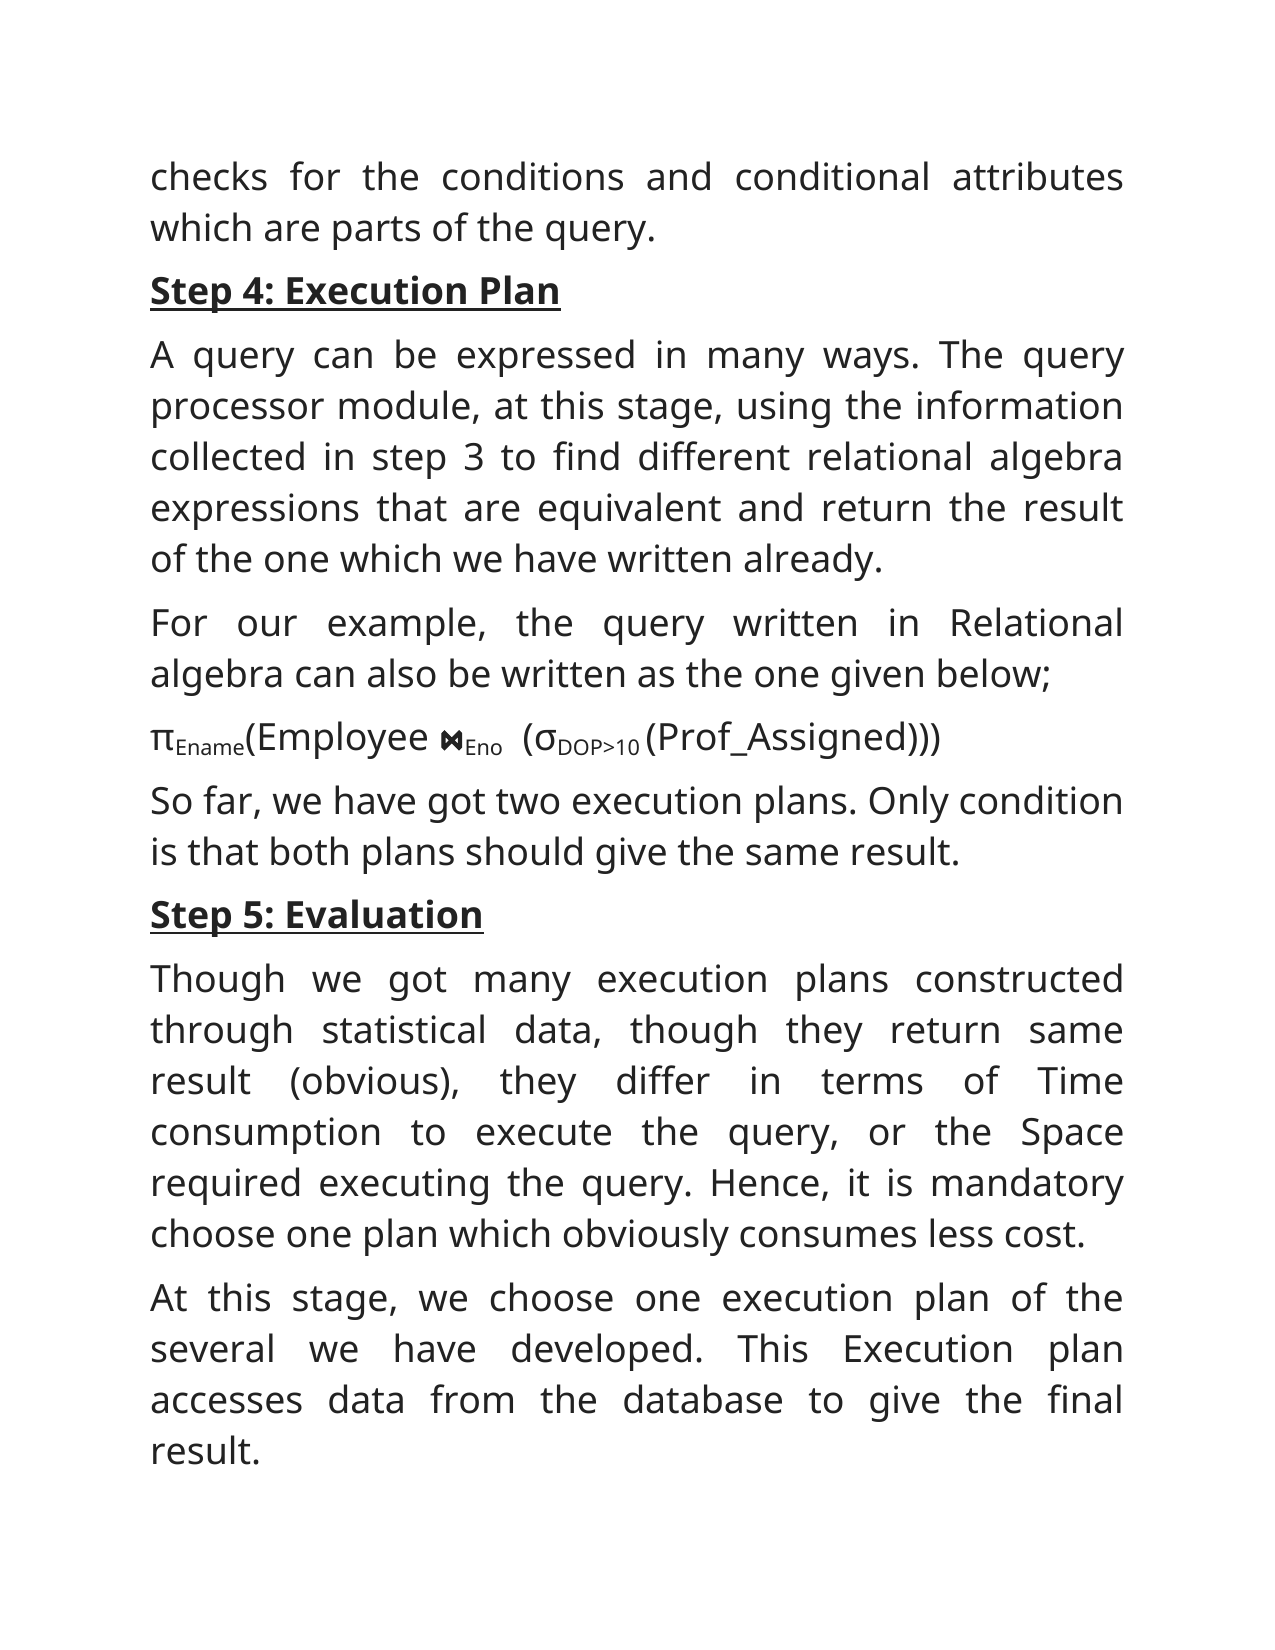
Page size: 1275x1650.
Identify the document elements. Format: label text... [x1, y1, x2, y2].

text A query can be expressed in many ways. The query processor module, at this stage, using the information collected in step 3 to find different relational algebra expressions that are equivalent and return the result of the one which we have written already. [150, 328, 1125, 583]
text For our example, the query written in Relational algebra can also be written as the one given below; [150, 596, 1125, 698]
text πEname(Employee ⋈Eno (σDOP>10 (Prof_Assigned))) [150, 710, 1125, 761]
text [150, 150, 1125, 252]
text At this stage, we choose one execution plan of the several we have developed. This Execution plan accesses data from the database to give the final result. [150, 1271, 1125, 1475]
text Though we got many execution plans constructed through statistical data, though they return same result (obvious), they differ in terms of Time consumption to execute the query, or the Space required executing the query. Hence, it is mandatory choose one plan which obviously consumes less cost. [150, 952, 1125, 1258]
text Step 5: Evaluation [150, 888, 1125, 939]
text Step 4: Execution Plan [150, 264, 1125, 316]
text So far, we have got two execution plans. Only condition is that both plans should give the same result. [150, 774, 1125, 876]
